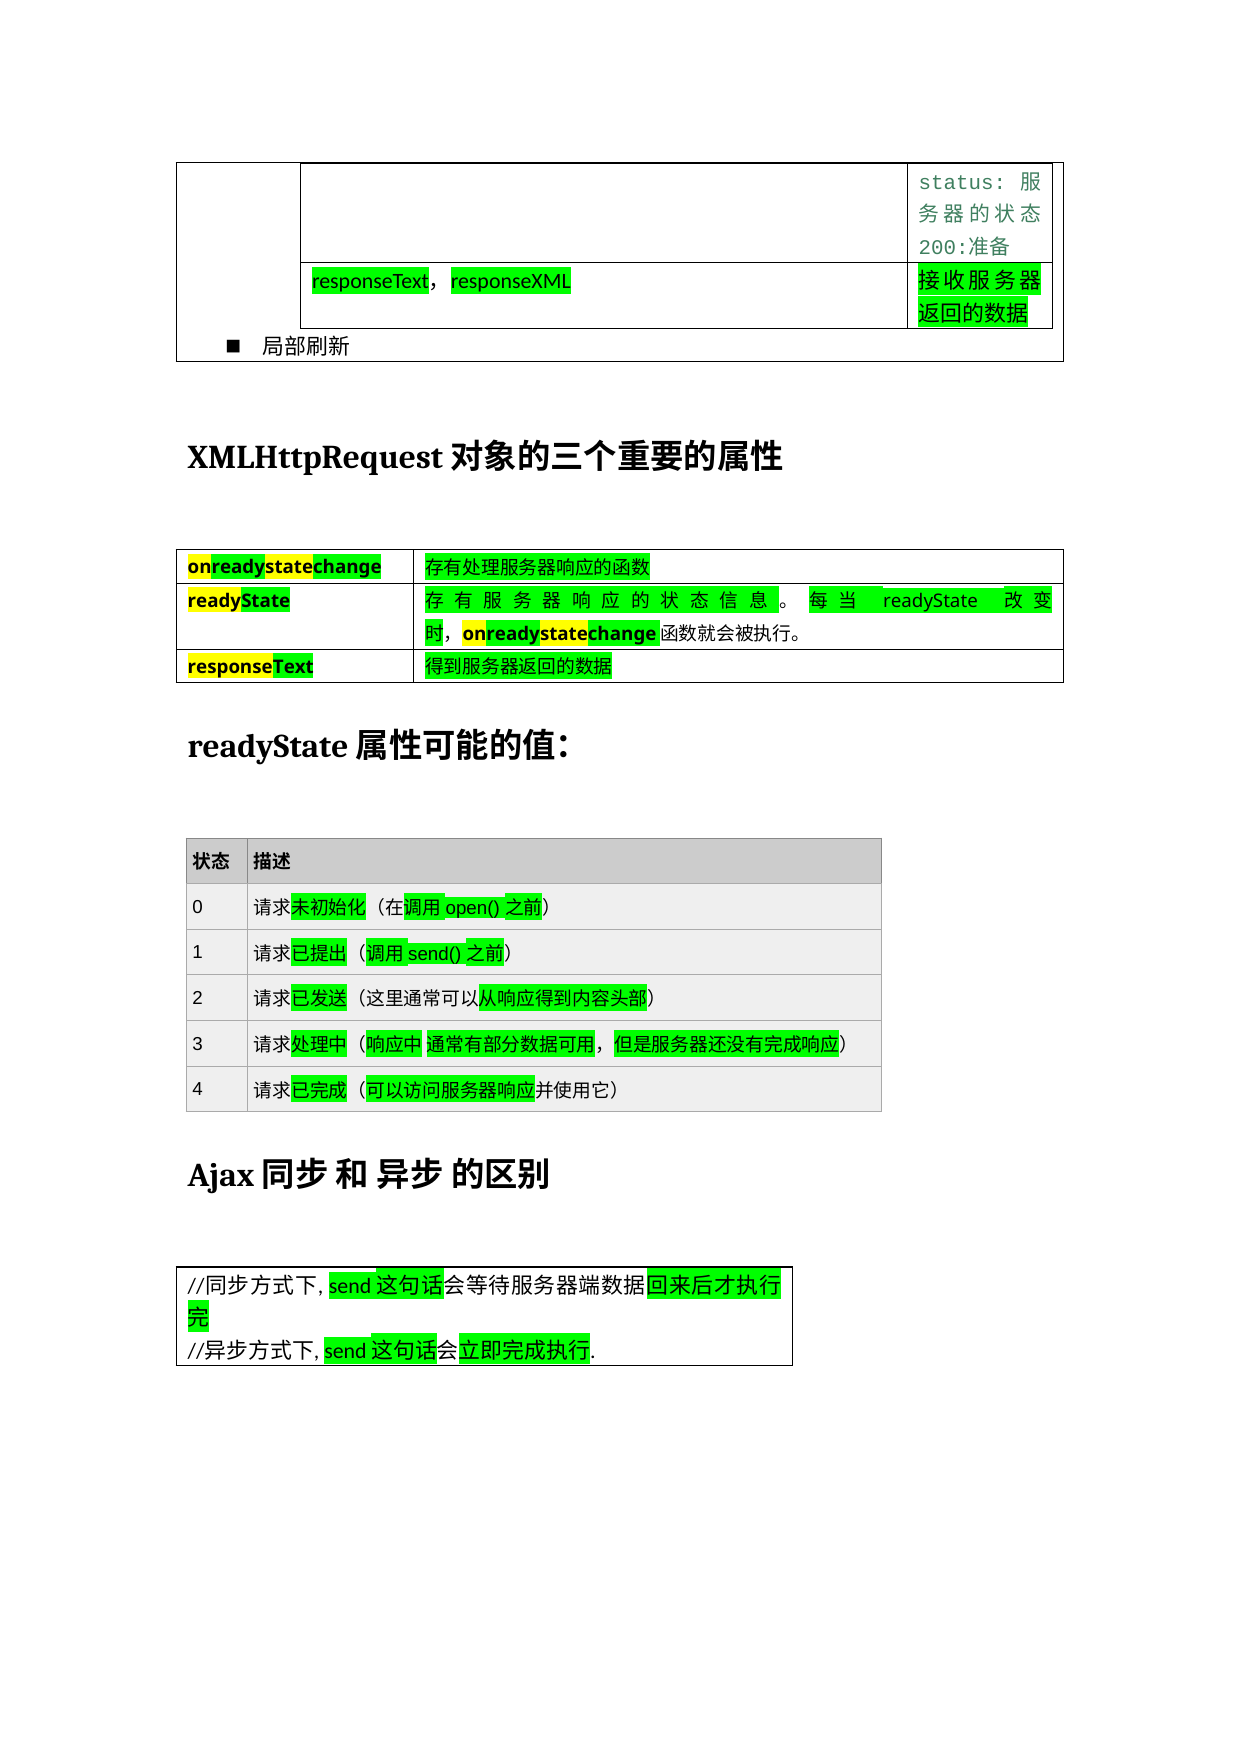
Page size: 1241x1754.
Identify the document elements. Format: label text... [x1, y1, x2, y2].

table_cell 请求处理中（响应中 通常有部分数据可用，但是服务器还没有完成响应） [248, 1021, 881, 1066]
subtitle readyState 属性可能的值： [187, 710, 1053, 775]
table_cell 存有服务器响应的状态信息。每当 readyState 改变时，onreadystatechange函数就会被执行。 [414, 584, 1063, 648]
table_cell 请求已提出（调用 send() 之前） [248, 930, 881, 974]
table_cell 4 [187, 1067, 247, 1111]
table_header //同步方式下, send这句话会等待服务器端数据回来后才执行完 //异步方式下, send这句话会立即完成执行. [177, 1268, 792, 1365]
table_cell 1 [187, 930, 247, 974]
subtitle XMLHttpRequest 对象的三个重要的属性 [187, 422, 1053, 487]
table_header 存有处理服务器响应的函数 [414, 550, 1063, 582]
table_cell 0 [187, 884, 247, 929]
table_header onreadystatechange [177, 550, 413, 582]
table_cell 请求未初始化（在调用 open() 之前） [248, 884, 881, 929]
subtitle Ajax 同步 和 异步 的区别 [187, 1139, 1053, 1204]
table_cell 请求已完成（可以访问服务器响应并使用它） [248, 1067, 881, 1111]
table_header 描述 [248, 839, 881, 883]
table_cell responseText [177, 650, 413, 682]
table_cell readyState [177, 584, 413, 648]
table_cell 请求已发送（这里通常可以从响应得到内容头部） [248, 975, 881, 1020]
table_cell 3 [187, 1021, 247, 1066]
table_header 状态 [187, 839, 247, 883]
table_cell 得到服务器返回的数据 [414, 650, 1063, 682]
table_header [177, 163, 1063, 361]
table_cell 2 [187, 975, 247, 1020]
